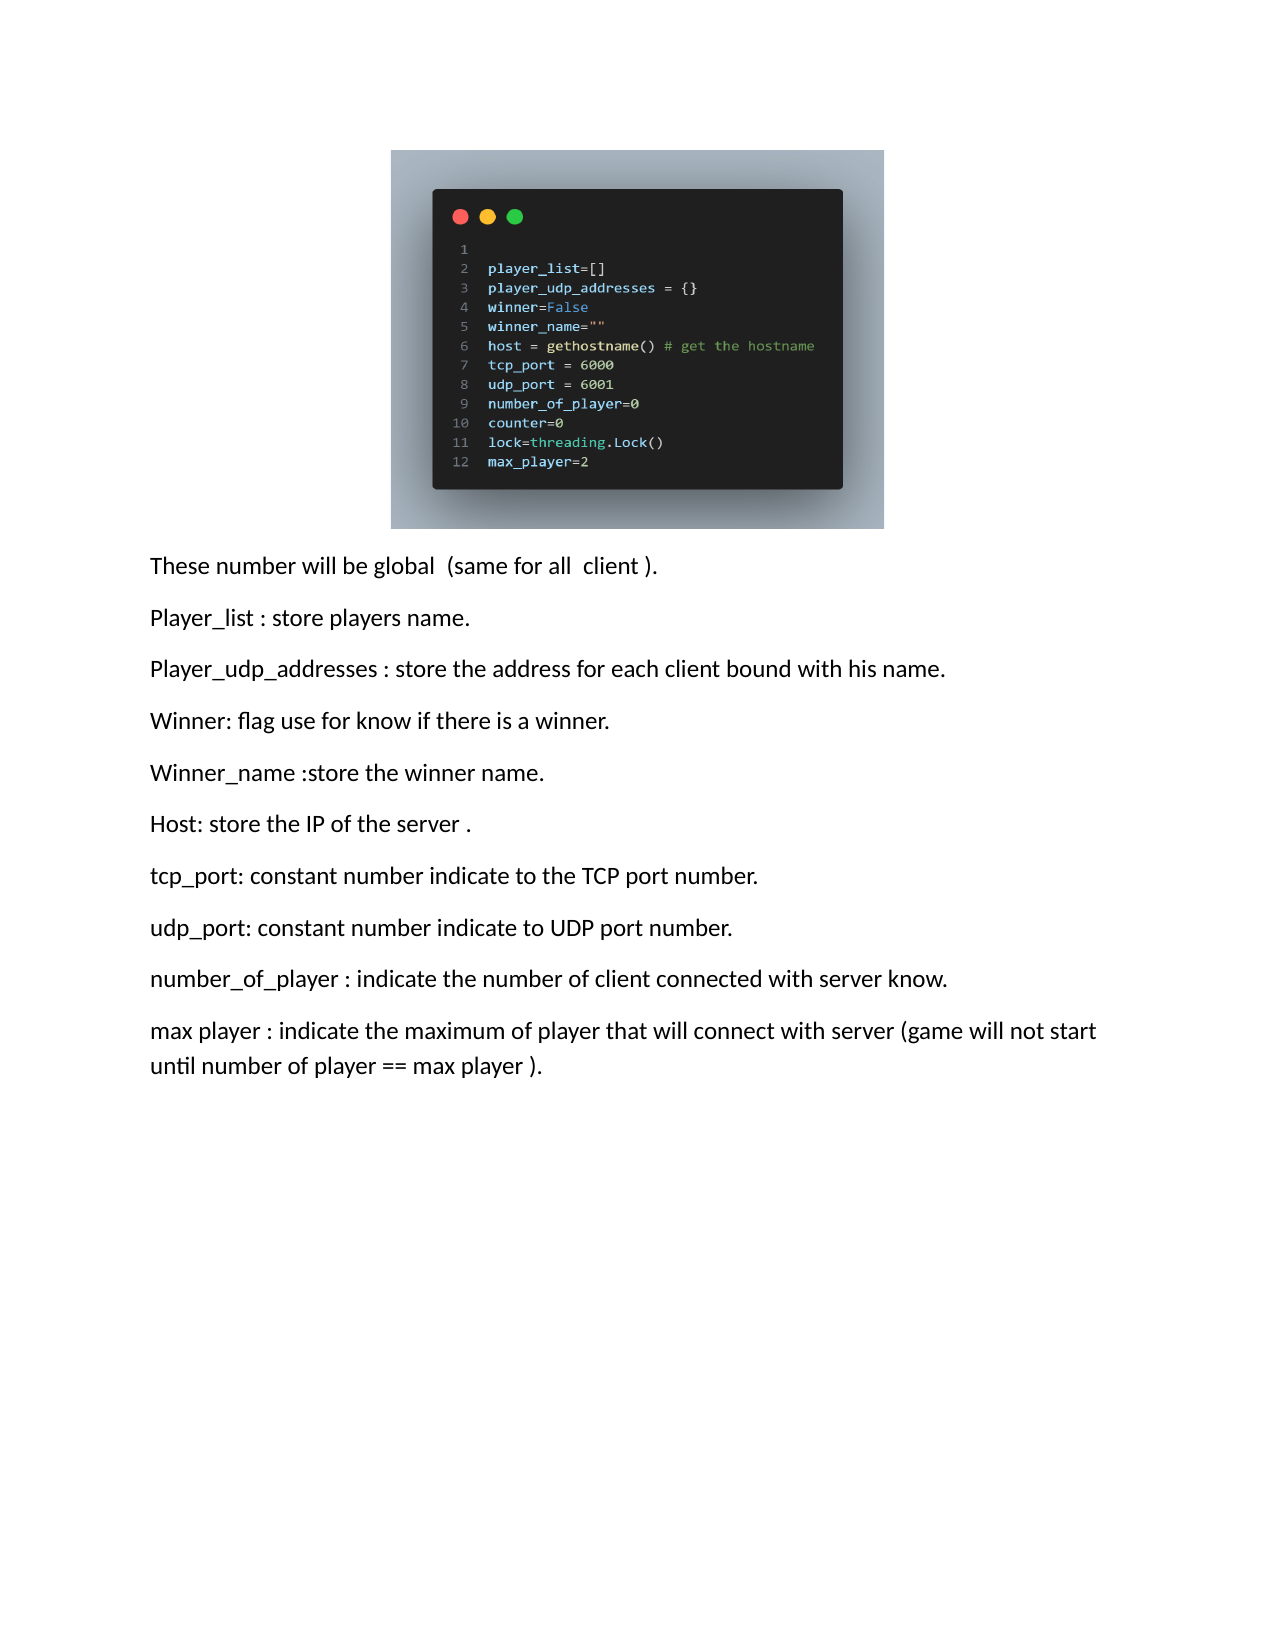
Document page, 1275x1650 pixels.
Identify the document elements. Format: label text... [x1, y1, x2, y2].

text Player_list : store players name. [150, 602, 1125, 632]
text Winner: flag use for know if there is a winner. [150, 705, 1125, 736]
text udp_port: constant number indicate to UDP port number. [150, 912, 1125, 942]
text Host: store the IP of the server . [150, 808, 1125, 839]
text tcp_port: constant number indicate to the TCP port number. [150, 860, 1125, 891]
picture [390, 150, 885, 529]
text number_of_player : indicate the number of client connected with server know. [150, 963, 1125, 994]
text max player : indicate the maximum of player that will connect with server (game will not start until number of player == max player ). [150, 1015, 1125, 1081]
text These number will be global (same for all client ). [150, 550, 1125, 581]
text Winner_name :store the winner name. [150, 757, 1125, 787]
text Player_udp_addresses : store the address for each client bound with his name. [150, 653, 1125, 684]
